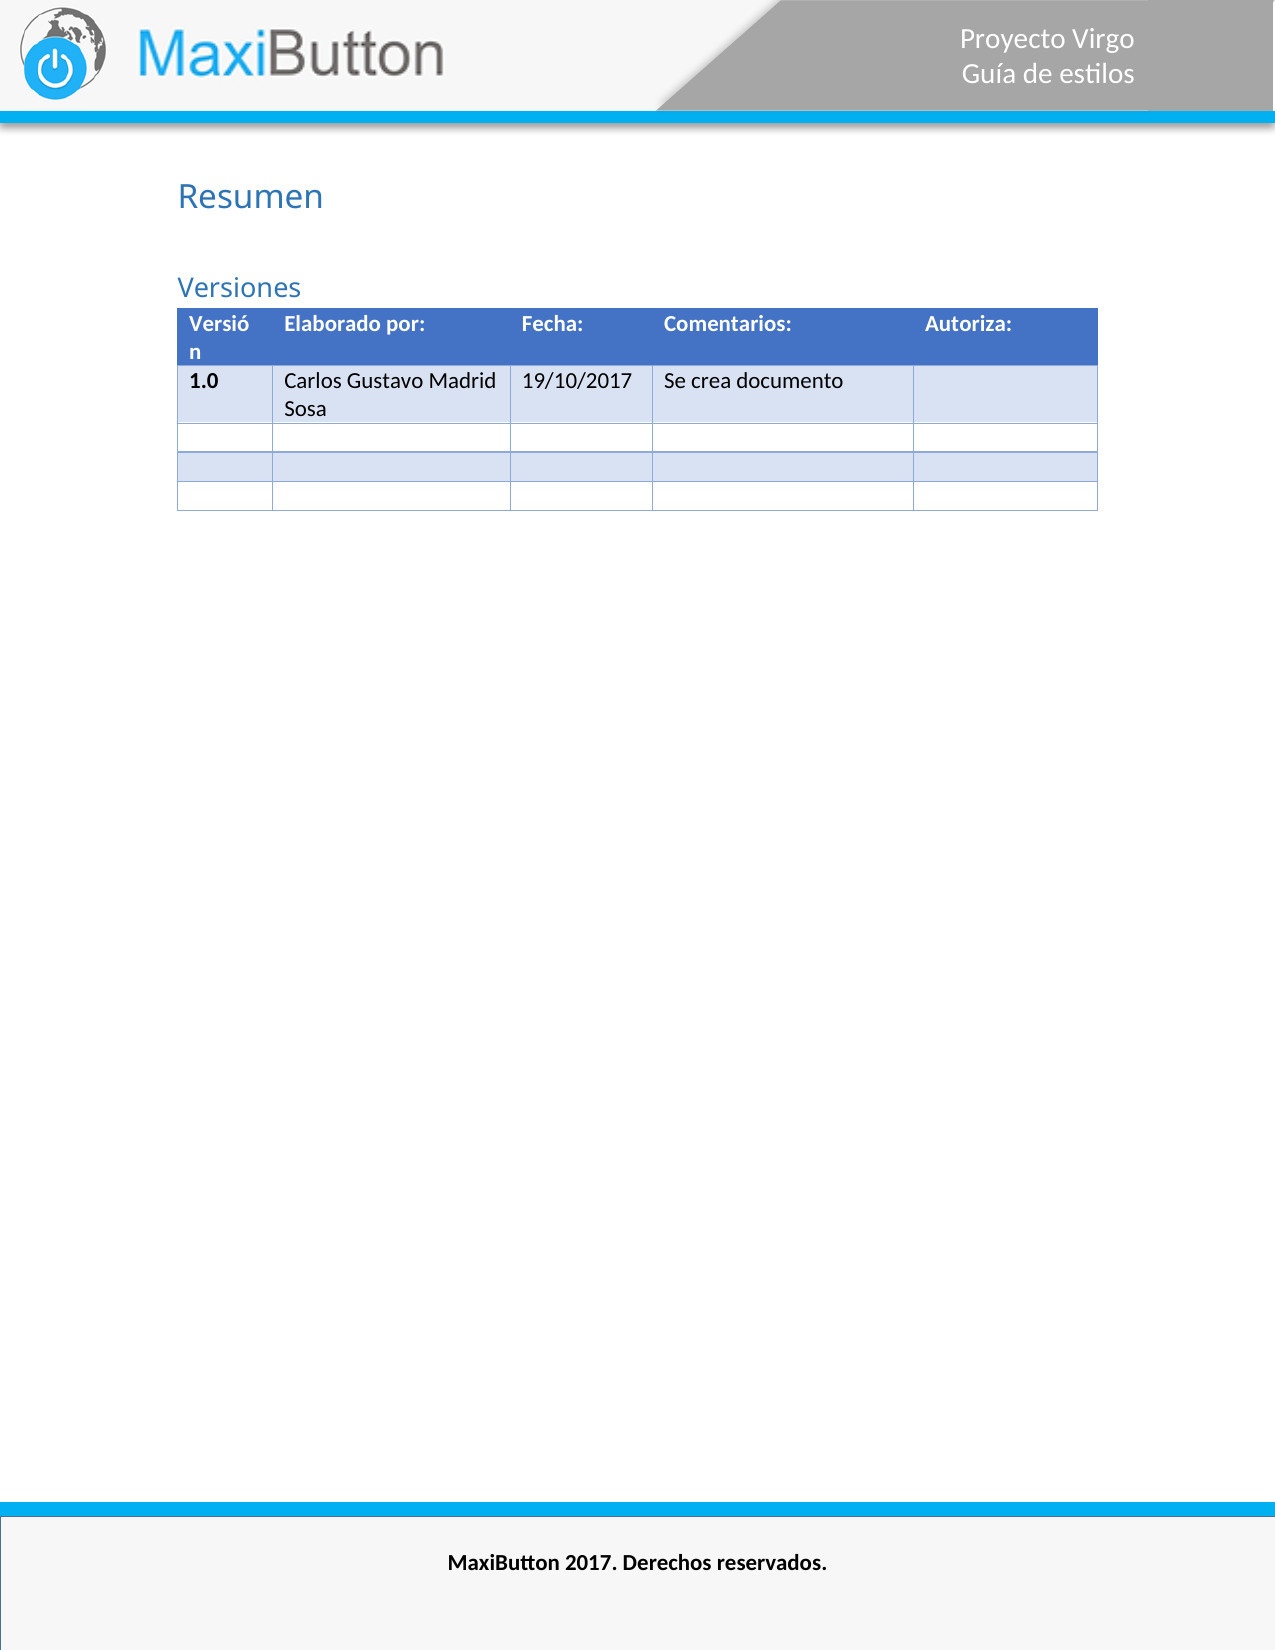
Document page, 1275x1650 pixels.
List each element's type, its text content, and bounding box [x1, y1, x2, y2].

table_cell [653, 424, 913, 451]
table_cell [914, 453, 1097, 481]
table_header Comentarios: [653, 309, 913, 365]
table_cell 1.0 [178, 366, 272, 422]
table_cell [914, 366, 1097, 422]
table_cell [273, 424, 510, 451]
table_cell [511, 482, 652, 509]
table_cell [178, 424, 272, 451]
table_cell [511, 424, 652, 451]
picture [0, 0, 780, 110]
table_cell Carlos Gustavo Madrid Sosa [273, 366, 510, 422]
table_cell [914, 482, 1097, 509]
table_cell Se crea documento [653, 366, 913, 422]
table_cell [273, 453, 510, 481]
table_cell [273, 482, 510, 509]
table_cell 19/10/2017 [511, 366, 652, 422]
table_header Fecha: [511, 309, 652, 365]
table_header Versión [178, 309, 272, 365]
table_cell [653, 453, 913, 481]
table_cell [178, 453, 272, 481]
table_cell [914, 424, 1097, 451]
table_cell [178, 482, 272, 509]
table_header Elaborado por: [273, 309, 510, 365]
table_cell [511, 453, 652, 481]
table_header Autoriza: [914, 309, 1097, 365]
table_cell [653, 482, 913, 509]
subtitle Resumen [177, 173, 1098, 218]
subtitle Versiones [177, 268, 1098, 305]
